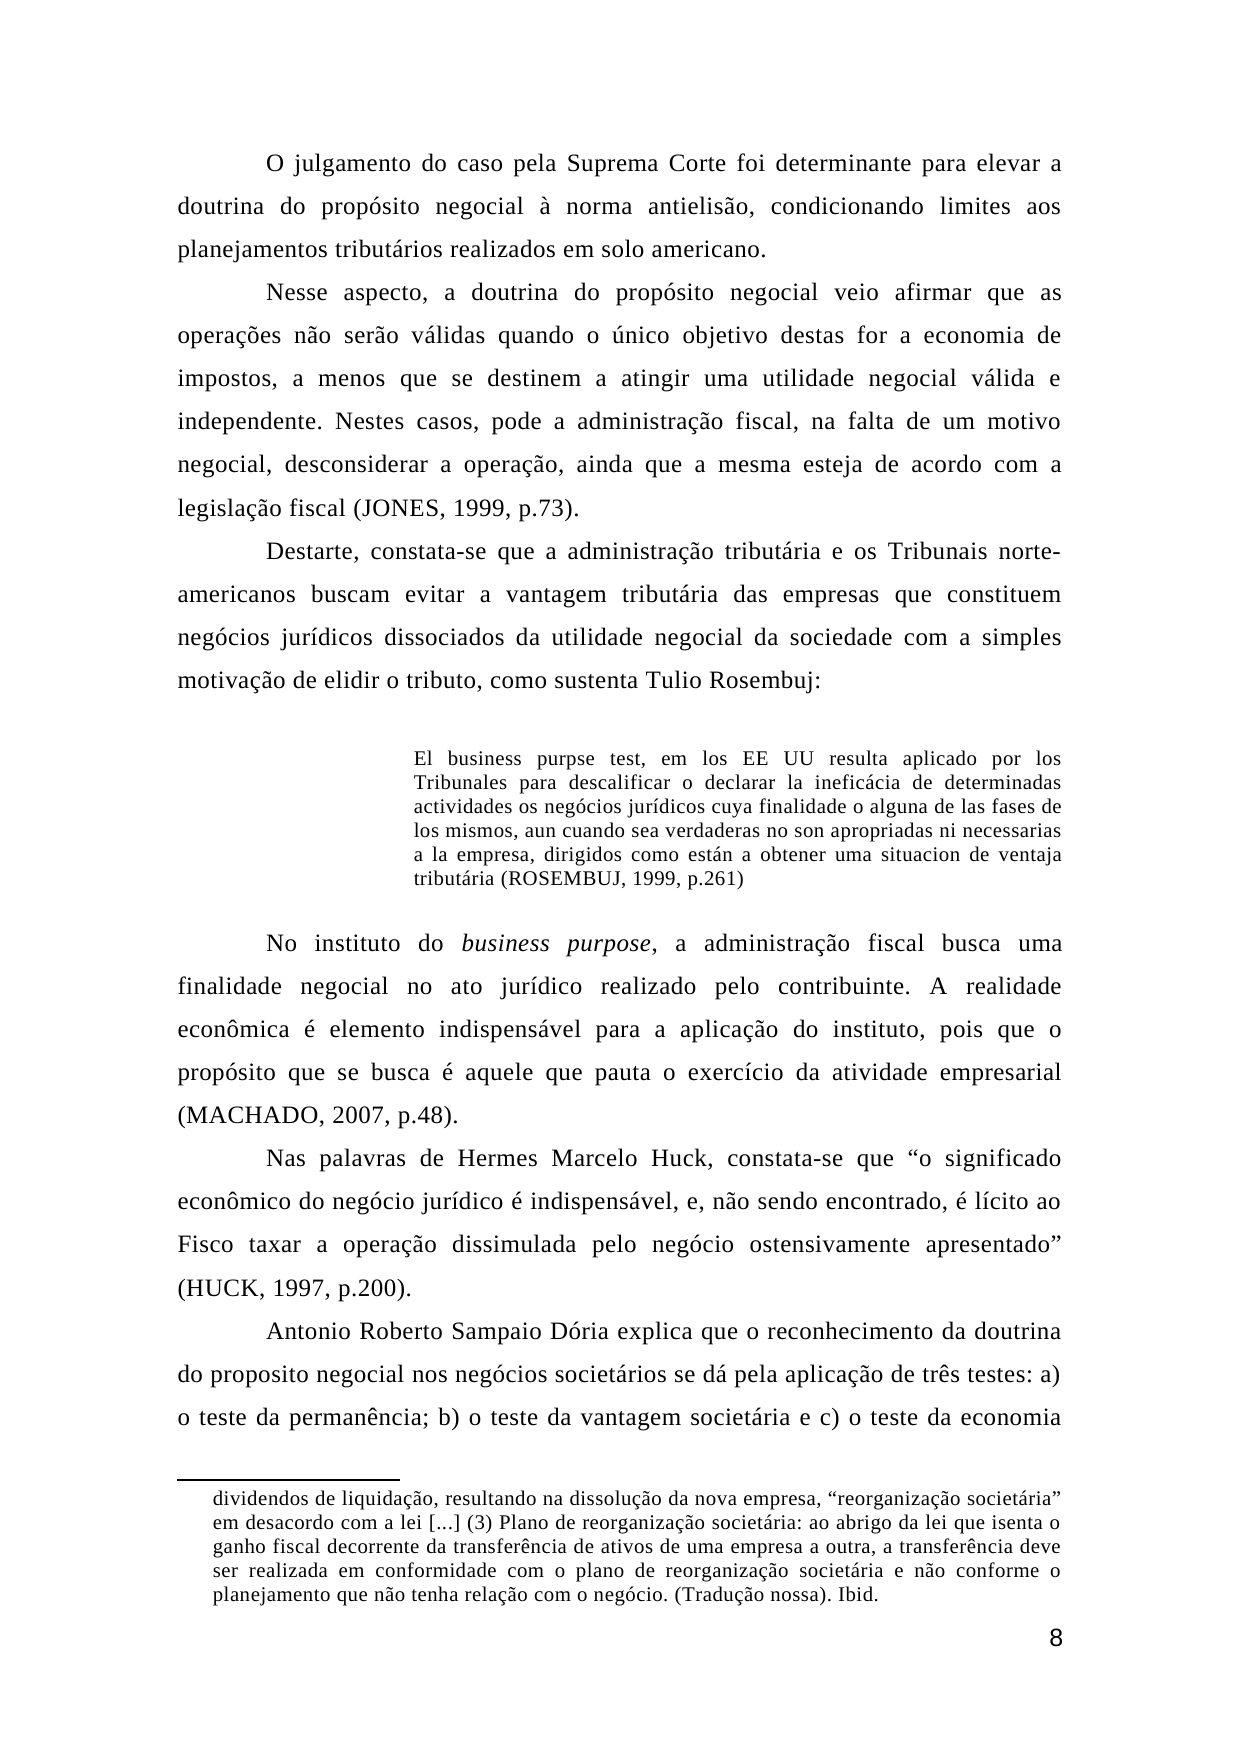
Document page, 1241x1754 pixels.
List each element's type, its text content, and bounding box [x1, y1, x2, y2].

text No instituto do business purpose, a administração fiscal busca uma finalidade negocial no ato jurídico realizado pelo contribuinte. A realidade econômica é elemento indispensável para a aplicação do instituto, pois que o propósito que se busca é aquele que pauta o exercício da atividade empresarial (MACHADO, 2007, p.48). [177, 928, 1063, 1129]
text Destarte, constata-se que a administração tributária e os Tribunais norte-americanos buscam evitar a vantagem tributária das empresas que constituem negócios jurídicos dissociados da utilidade negocial da sociedade com a simples motivação de elidir o tributo, como sustenta Tulio Rosembuj: [177, 536, 1063, 694]
text El business purpse test, em los EE UU resulta aplicado por los Tribunales para descalificar o declarar la ineficácia de determinadas actividades os negócios jurídicos cuya finalidade o alguna de las fases de los mismos, aun cuando sea verdaderas no son apropriadas ni necessarias a la empresa, dirigidos como están a obtener uma situacion de ventaja tributária (ROSEMBUJ, 1999, p.261) [413, 746, 1063, 890]
text Nesse aspecto, a doutrina do propósito negocial veio afirmar que as operações não serão válidas quando o único objetivo destas for a economia de impostos, a menos que se destinem a atingir uma utilidade negocial válida e independente. Nestes casos, pode a administração fiscal, na falta de um motivo negocial, desconsiderar a operação, ainda que a mesma esteja de acordo com a legislação fiscal (JONES, 1999, p.73). [177, 277, 1063, 521]
text O julgamento do caso pela Suprema Corte foi determinante para elevar a doutrina do propósito negocial à norma antielisão, condicionando limites aos planejamentos tributários realizados em solo americano. [177, 148, 1063, 263]
text Nas palavras de Hermes Marcelo Huck, constata-se que “o significado econômico do negócio jurídico é indispensável, e, não sendo encontrado, é lícito ao Fisco taxar a operação dissimulada pelo negócio ostensivamente apresentado” (HUCK, 1997, p.200). [177, 1143, 1063, 1301]
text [177, 1316, 1063, 1431]
